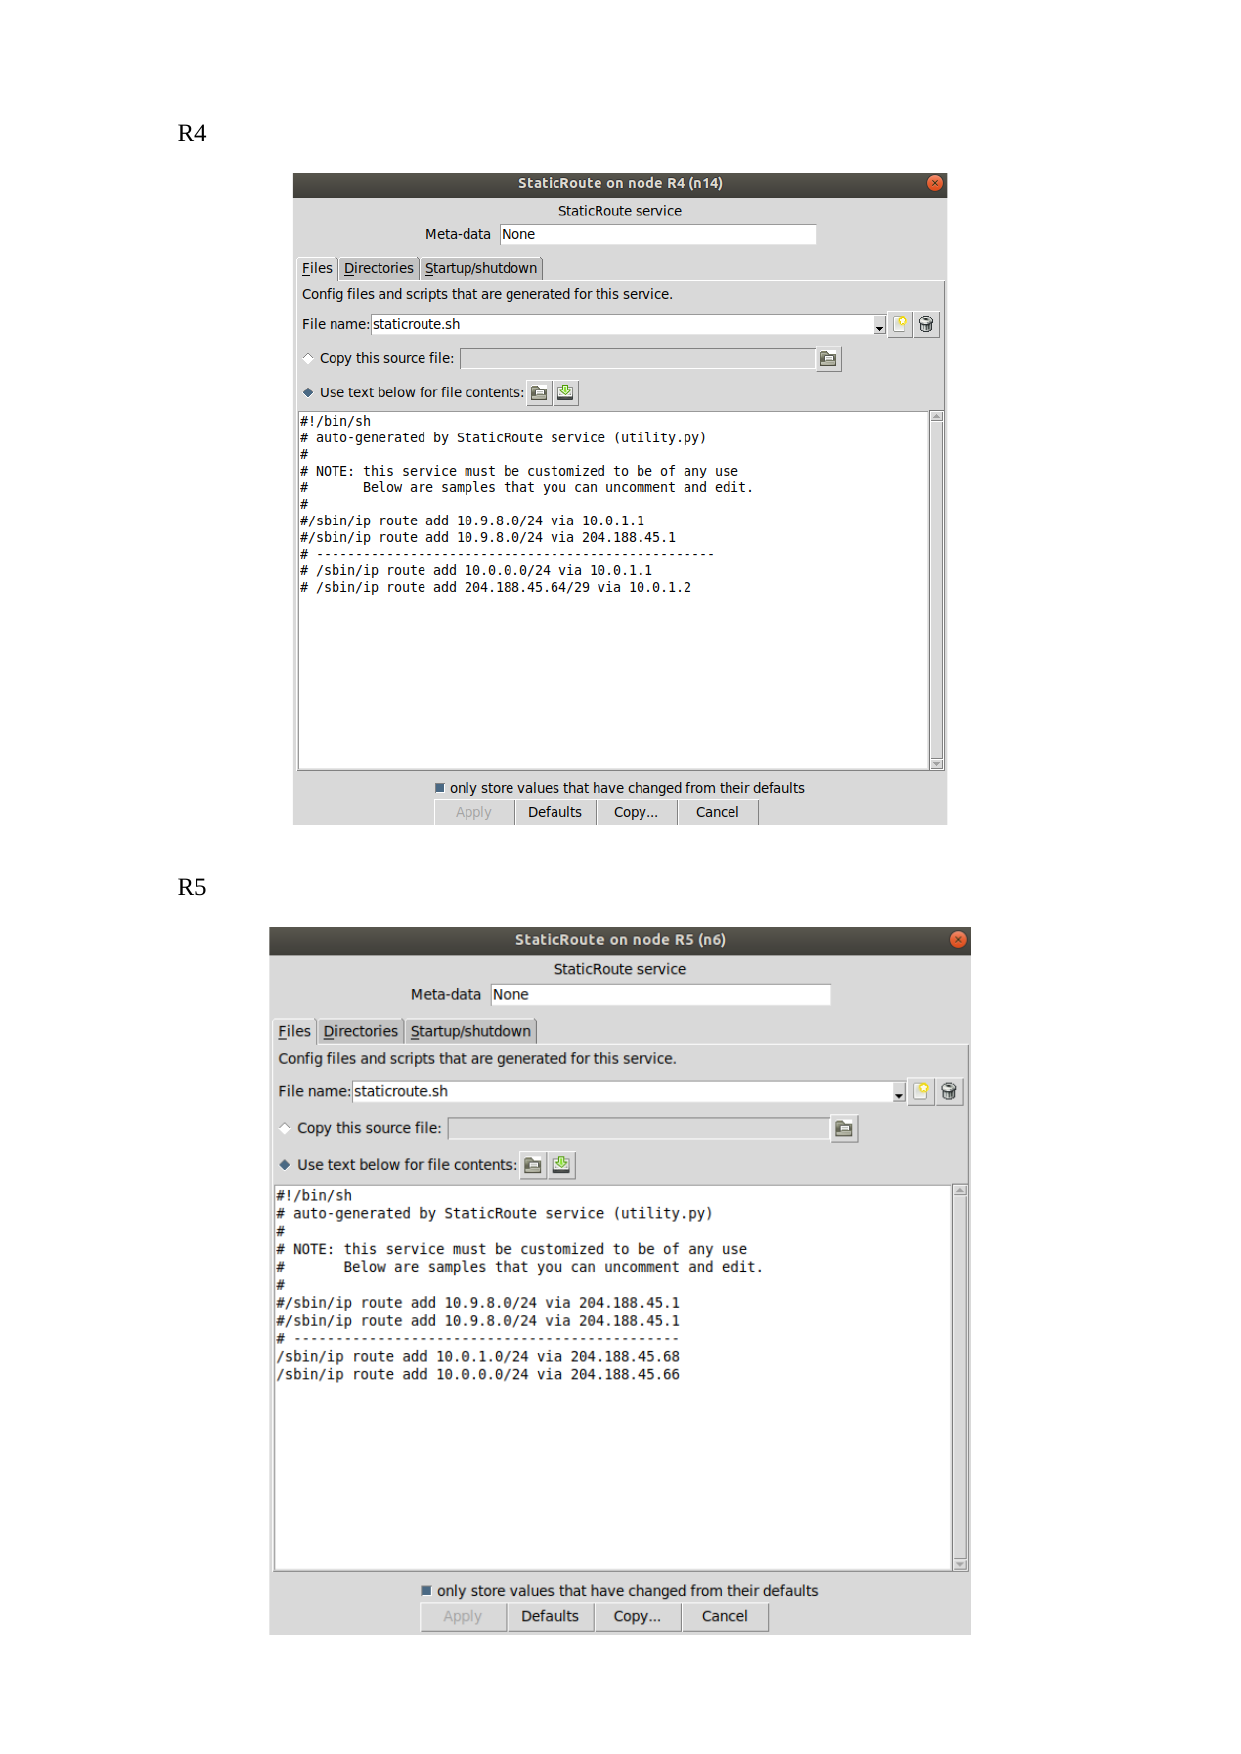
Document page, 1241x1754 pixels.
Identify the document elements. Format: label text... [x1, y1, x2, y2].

text R4 [177, 118, 1152, 147]
picture [292, 173, 948, 825]
text R5 [177, 872, 1152, 901]
picture [269, 927, 971, 1635]
